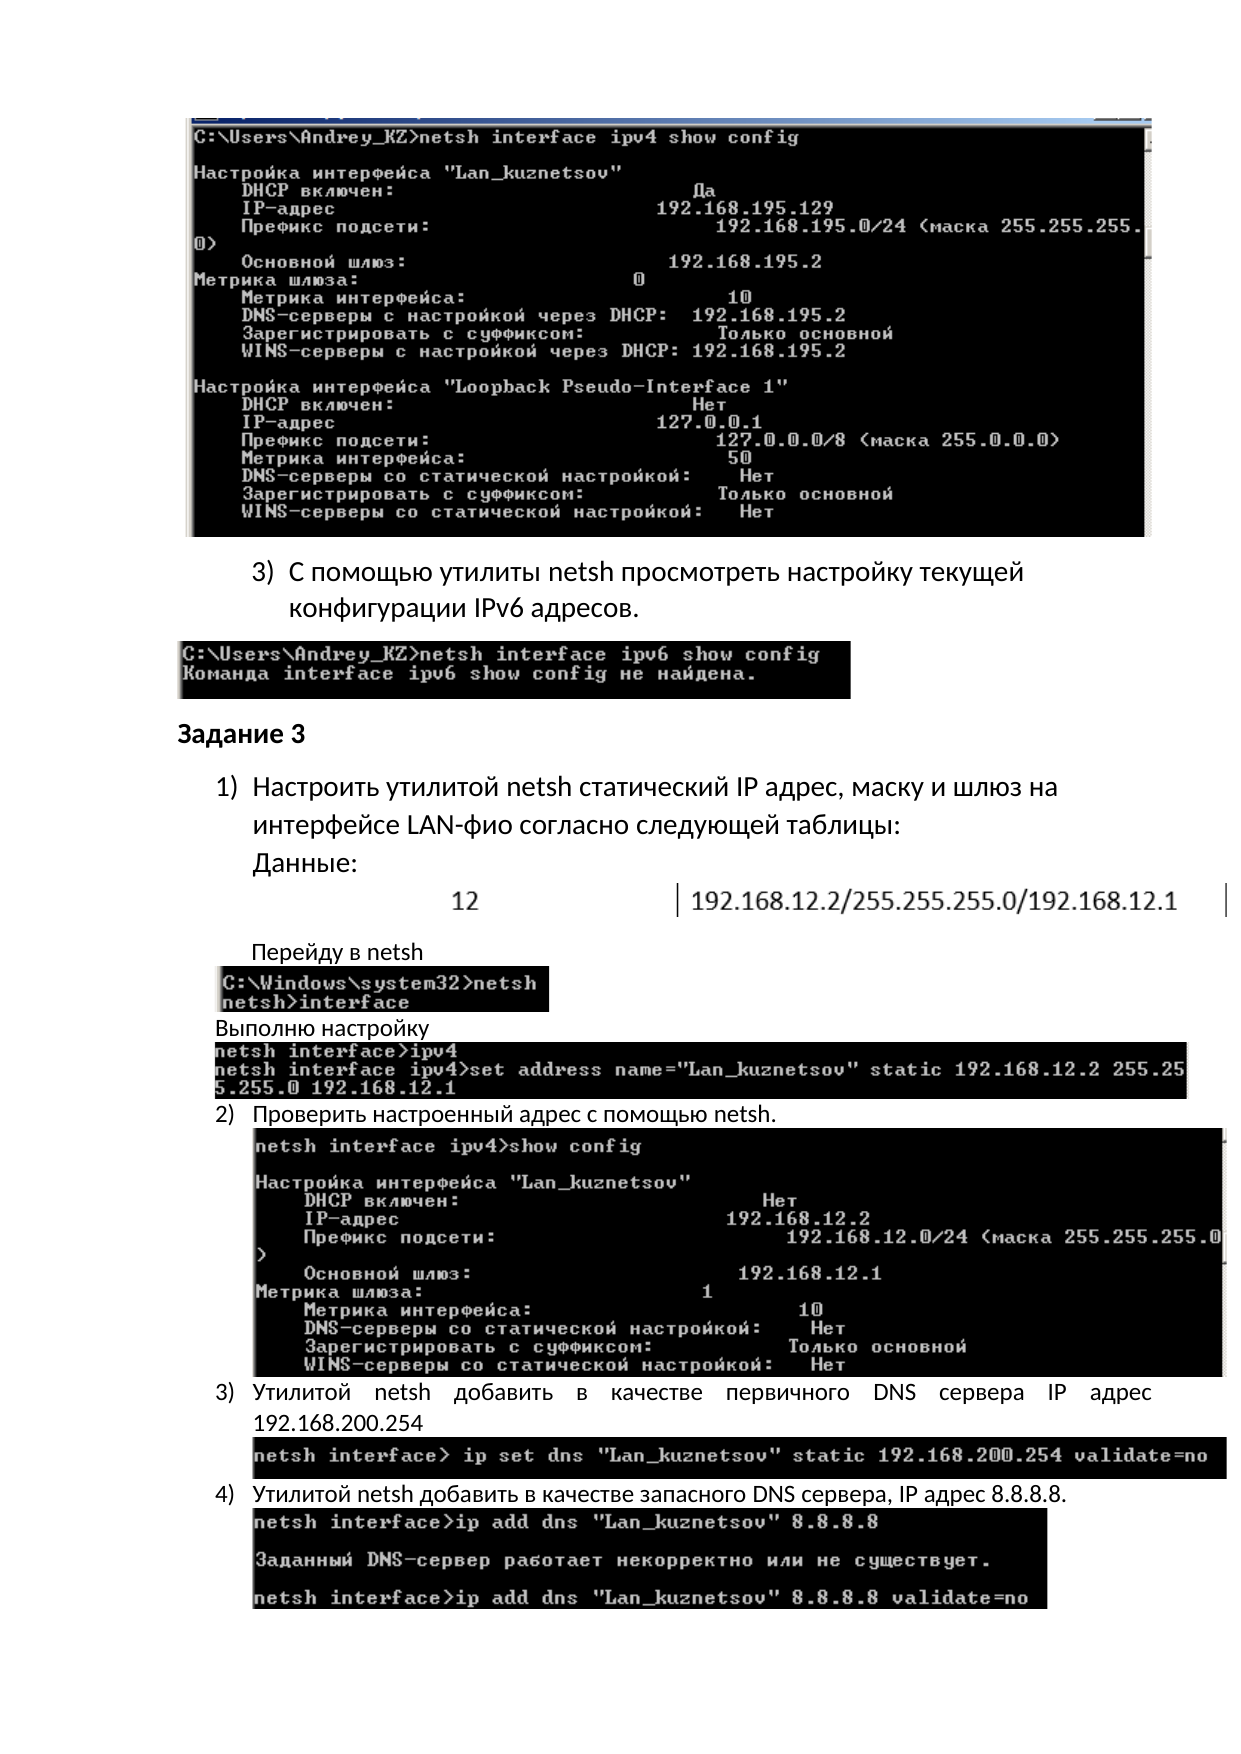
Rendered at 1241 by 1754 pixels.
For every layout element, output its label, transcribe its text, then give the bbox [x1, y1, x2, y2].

list Утилитой netsh добавить в качестве первичного DNS сервера IP адрес 192.168.200.254 [215, 1376, 1152, 1437]
picture [252, 1437, 1227, 1479]
list Данные: [252, 844, 1152, 880]
text Выполню настройку [215, 1012, 1152, 1042]
list С помощью утилиты netsh просмотреть настройку текущей конфигурации IPv6 адресов. [251, 553, 1152, 624]
picture [177, 118, 1152, 537]
text Перейду в netsh [215, 936, 1152, 966]
picture [252, 1508, 1048, 1609]
picture [177, 641, 851, 699]
picture [252, 1128, 1227, 1377]
picture [214, 1042, 1190, 1099]
list Проверить настроенный адрес с помощью netsh. [215, 1099, 1152, 1129]
list Утилитой netsh добавить в качестве запасного DNS сервера, IP адрес 8.8.8.8. [215, 1478, 1152, 1509]
list Настроить утилитой netsh статический IP адрес, маску и шлюз на интерфейсе LAN-фио согласно следующей таблицы: [215, 768, 1152, 842]
picture [214, 966, 550, 1012]
text Задание 3 [177, 715, 1152, 751]
picture [252, 883, 1227, 917]
